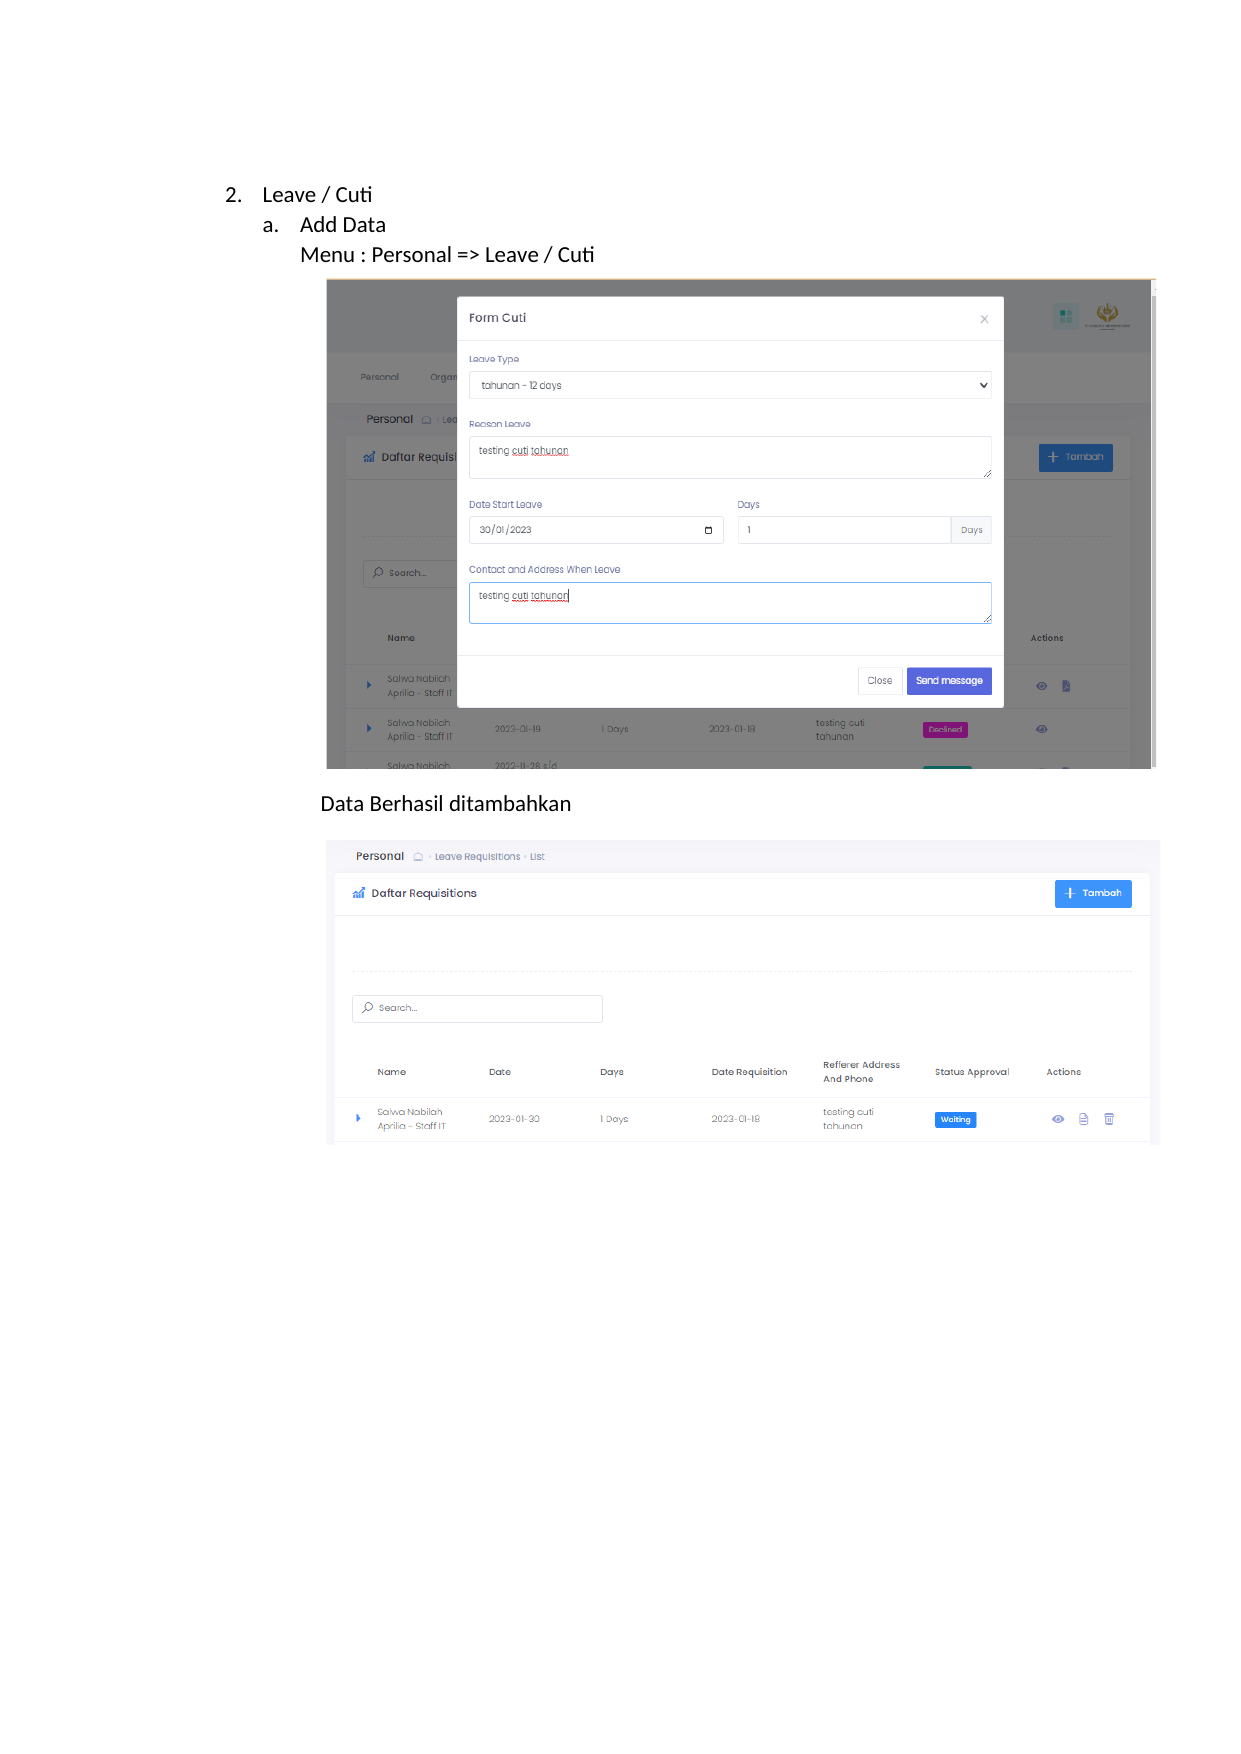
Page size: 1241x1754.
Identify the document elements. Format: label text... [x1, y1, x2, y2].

list Add Data [262, 210, 1090, 238]
text Data Berhasil ditambahkan [150, 789, 1090, 817]
list Menu : Personal => Leave / Cuti [300, 241, 1090, 269]
list Leave / Cuti [225, 180, 1090, 208]
picture [326, 278, 1157, 769]
picture [326, 837, 1161, 1145]
